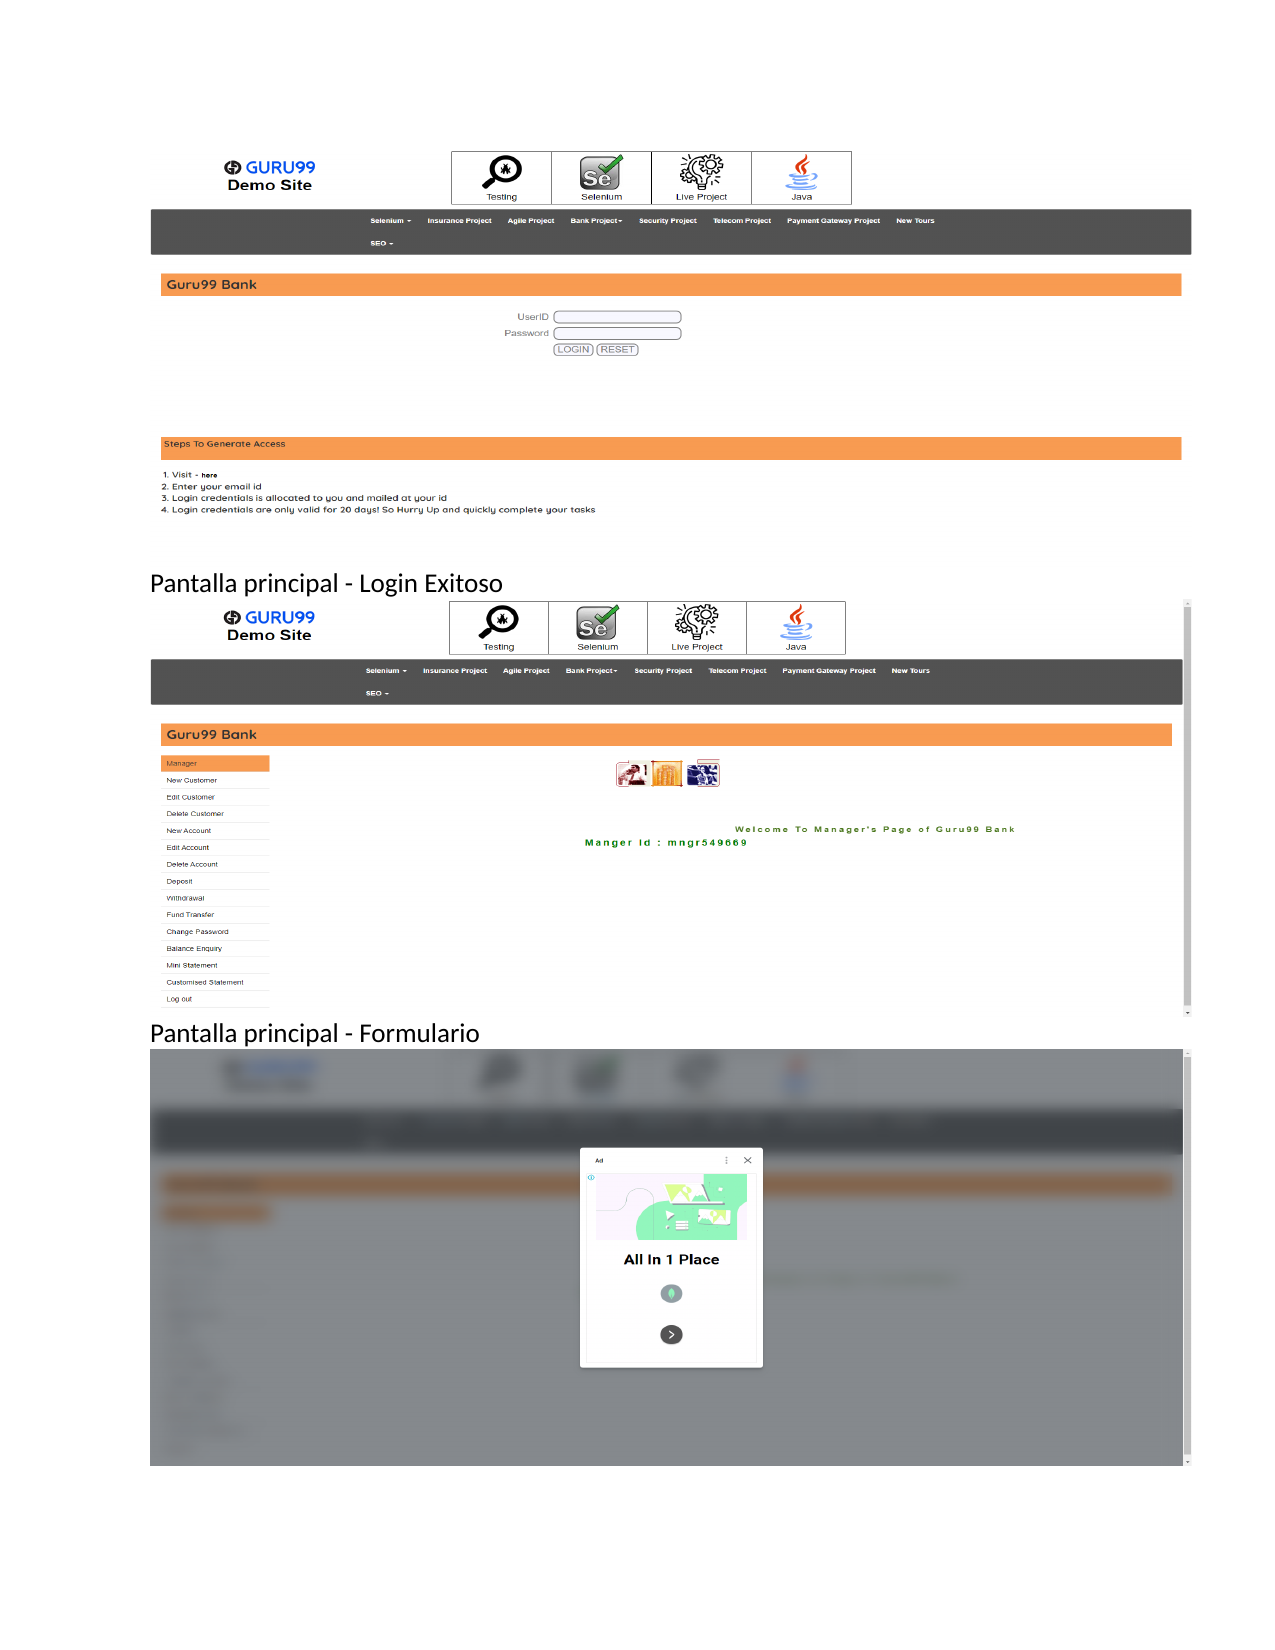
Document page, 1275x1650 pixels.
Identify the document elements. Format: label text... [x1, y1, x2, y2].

text Pantalla principal - Iniciar Sesión [150, 150, 1125, 186]
picture [150, 186, 1192, 604]
text Pantalla principal - Login Exitoso [150, 604, 1125, 640]
picture [150, 640, 1192, 1057]
